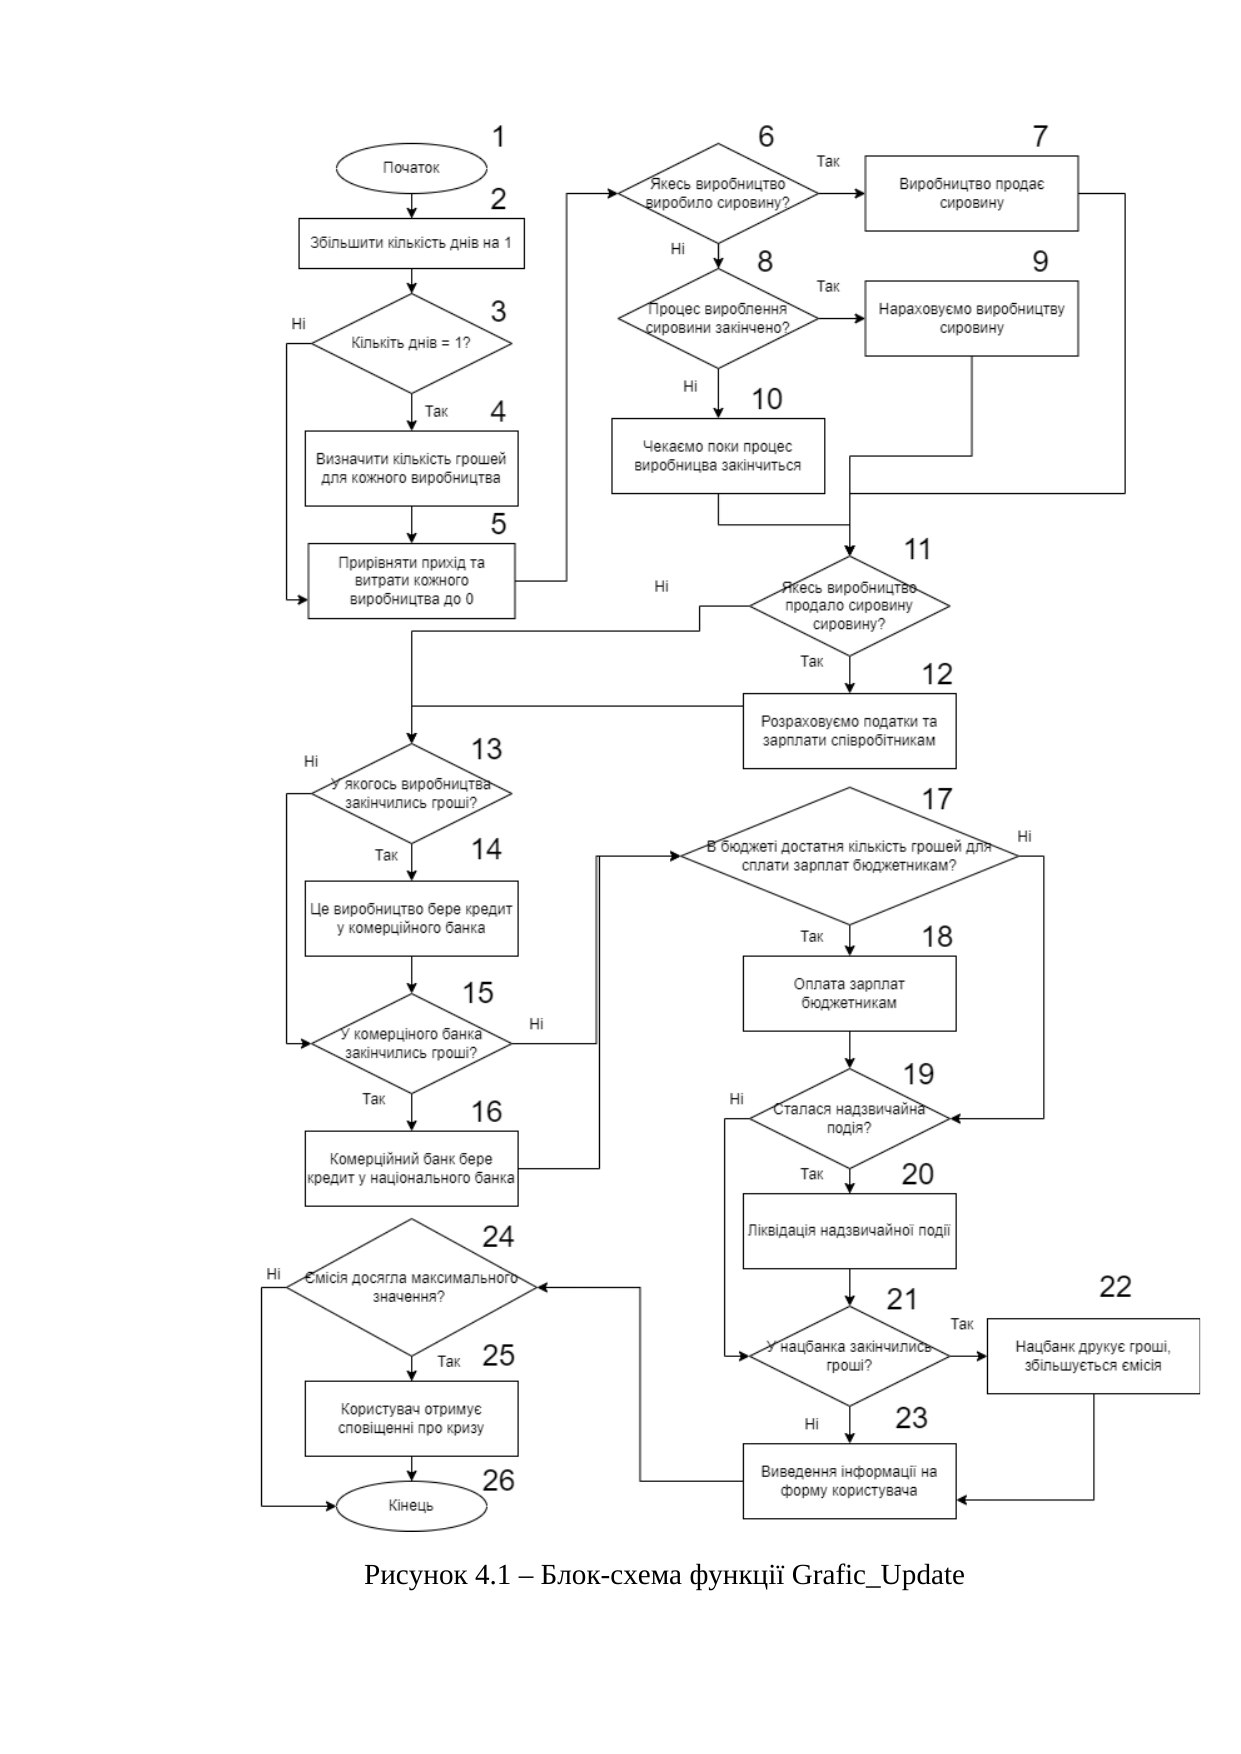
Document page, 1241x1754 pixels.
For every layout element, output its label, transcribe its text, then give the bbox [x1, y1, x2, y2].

text Рисунок 4.1 – Блок-схема функції Grafic_Update [177, 1557, 1152, 1590]
picture [236, 118, 1200, 1532]
